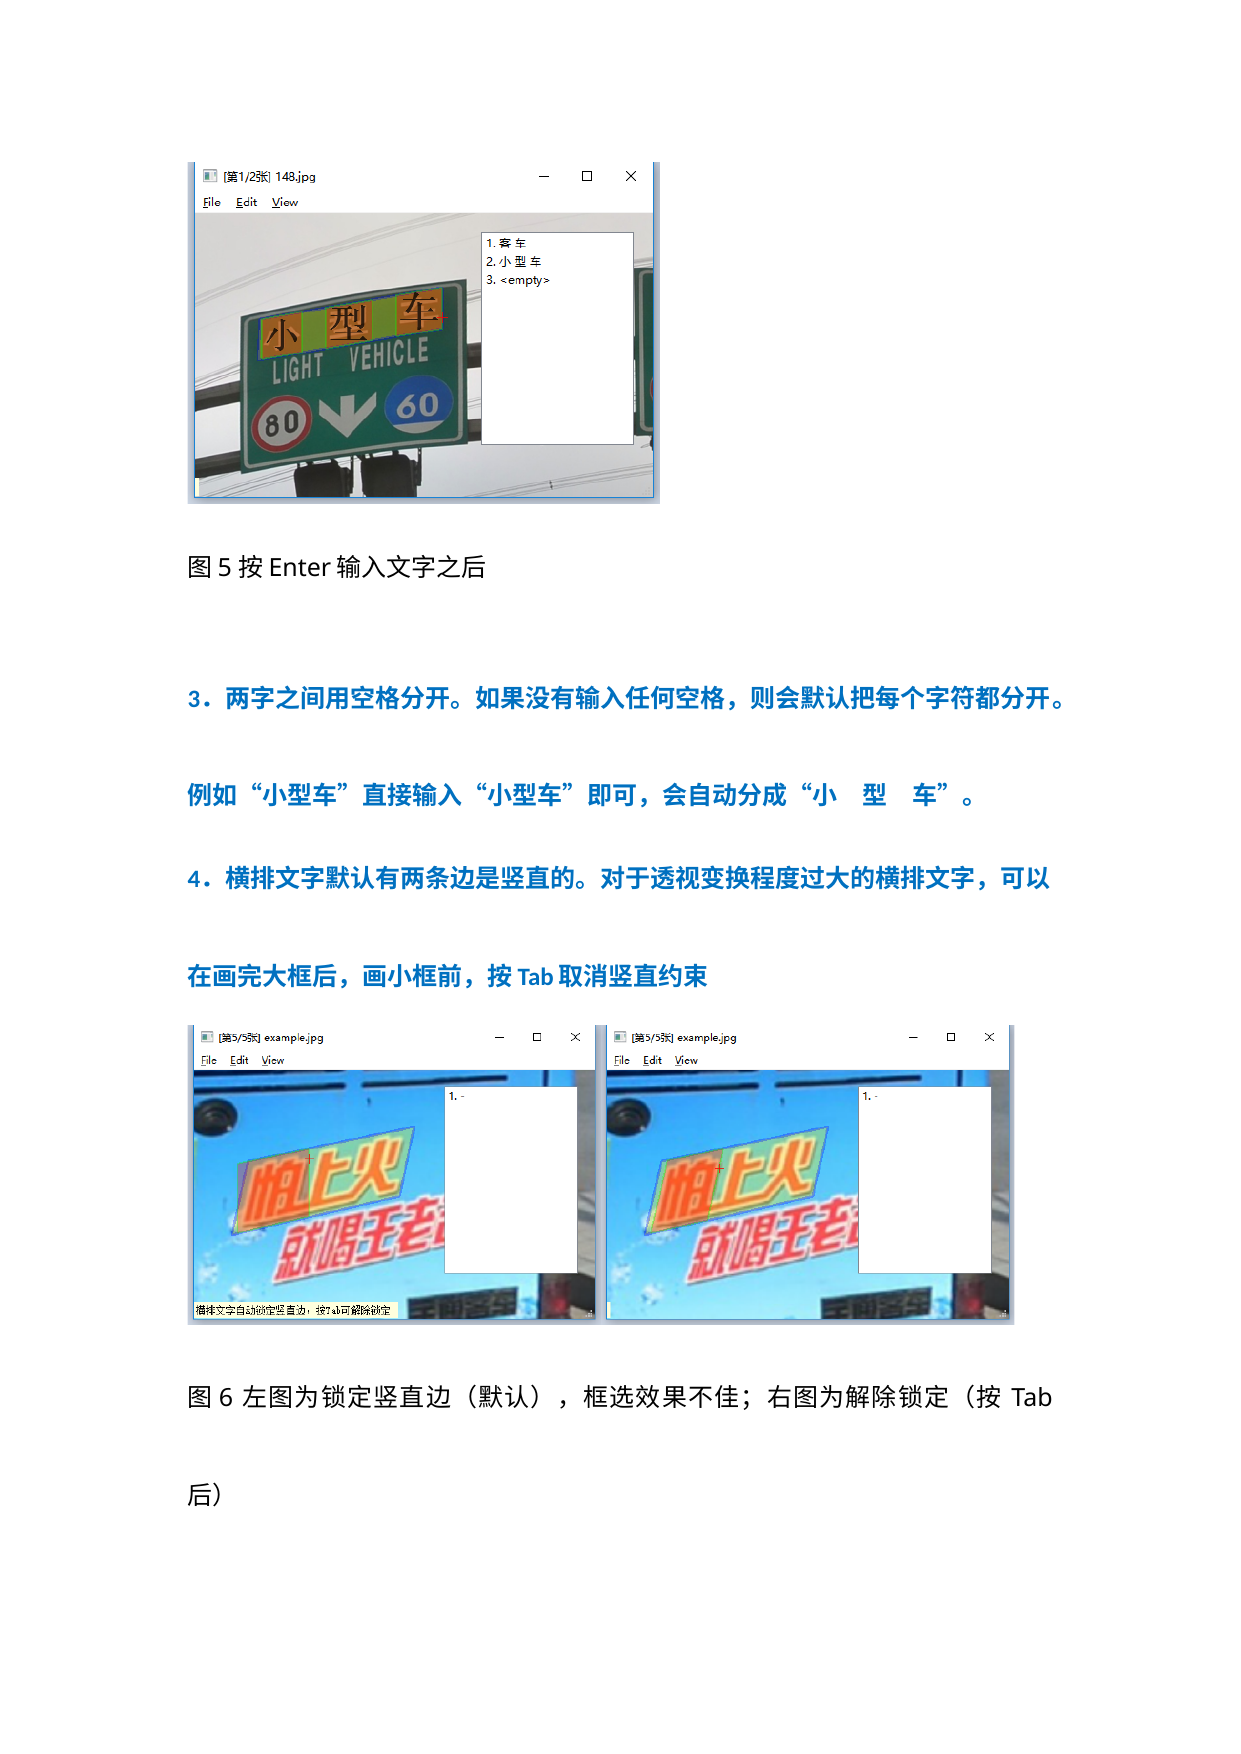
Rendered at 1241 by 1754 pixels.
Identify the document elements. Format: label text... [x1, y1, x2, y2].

text 4．横排文字默认有两条边是竖直的。对于透视变换程度过大的横排文字，可以在画完大框后，画小框前，按Tab取消竖直约束 [187, 844, 1053, 1007]
text 图5 按Enter输入文字之后 [187, 533, 1053, 598]
text 3．两字之间用空格分开。如果没有输入任何空格，则会默认把每个字符都分开。例如“小型车”直接输入“小型车”即可，会自动分成“小 型 车”。 [187, 664, 1053, 826]
text 图6 左图为锁定竖直边（默认），框选效果不佳；右图为解除锁定（按Tab后） [187, 1363, 1053, 1526]
picture [187, 162, 660, 504]
picture [187, 1025, 1015, 1325]
